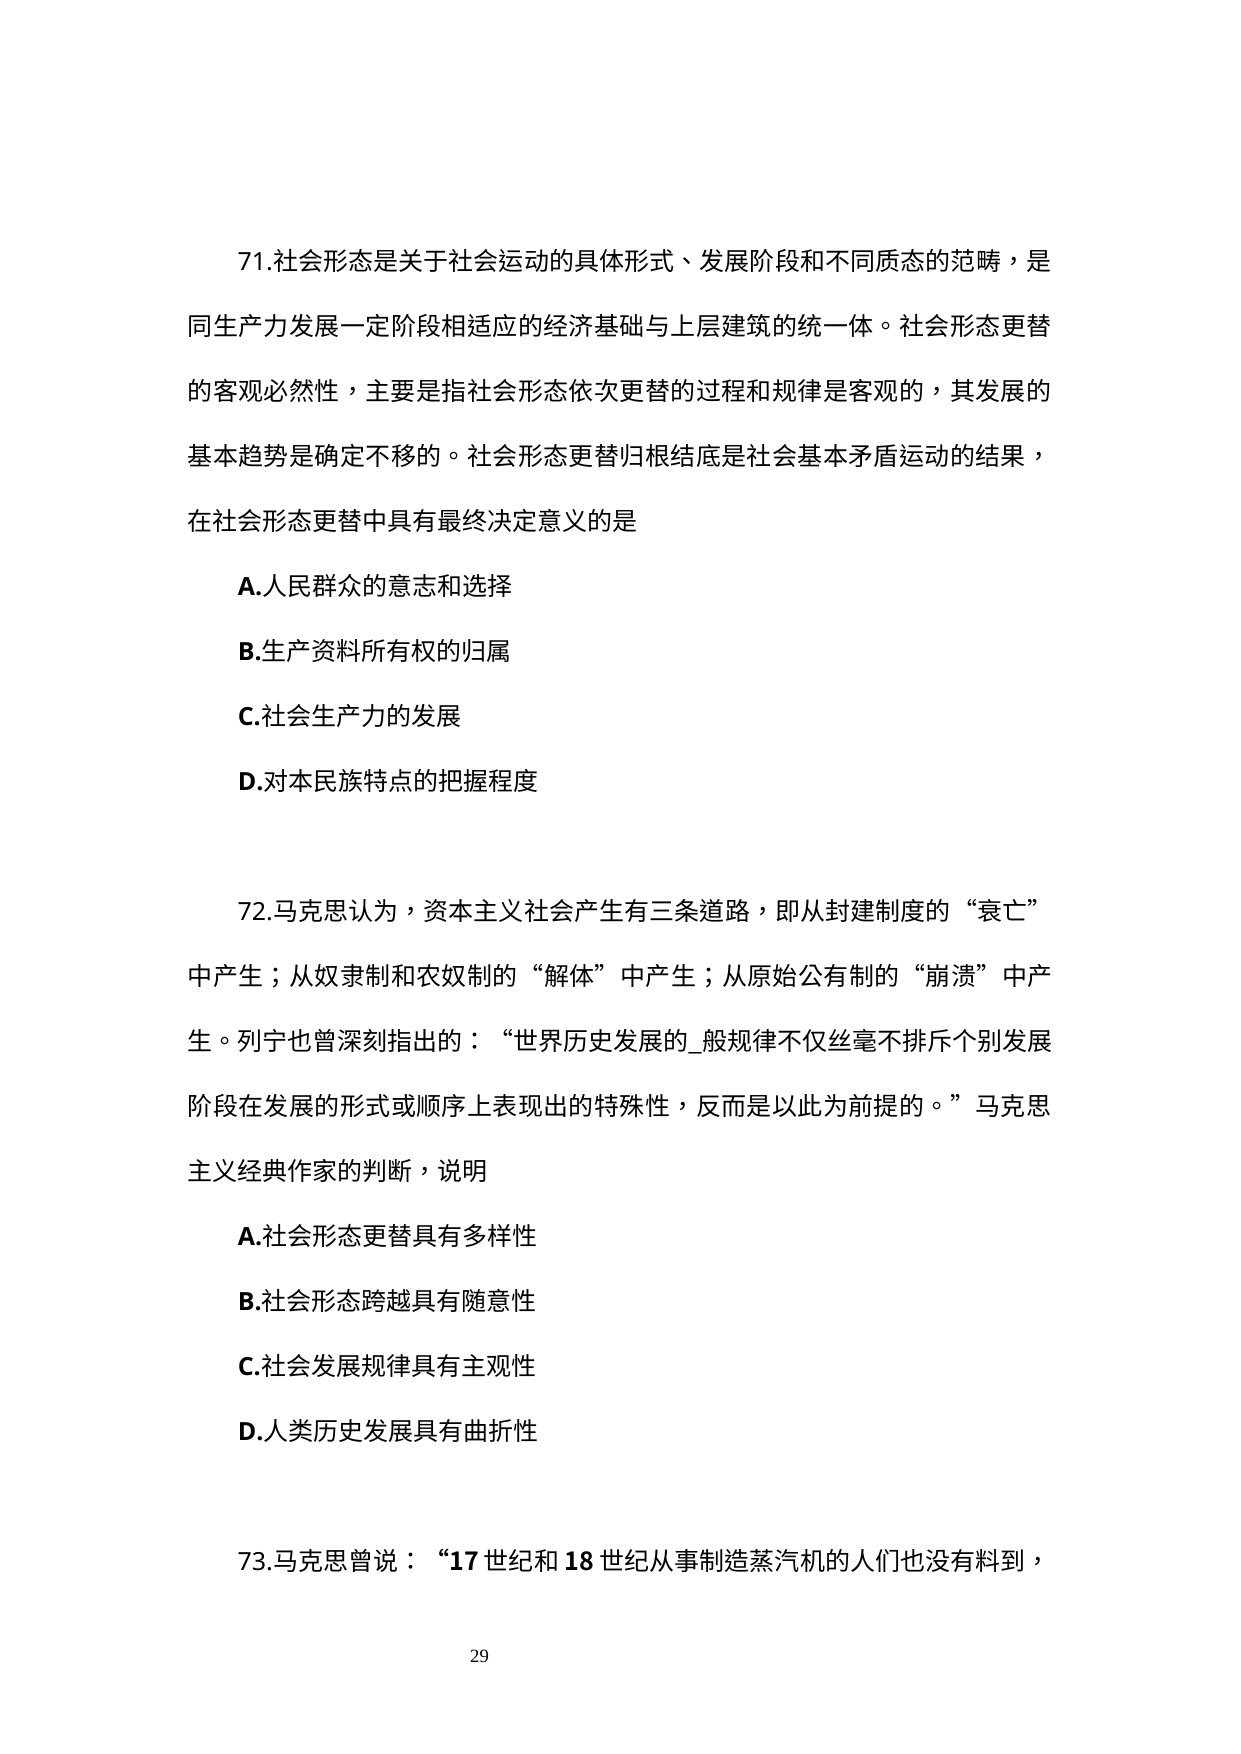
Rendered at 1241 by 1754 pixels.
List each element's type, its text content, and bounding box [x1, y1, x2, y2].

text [187, 1527, 1053, 1592]
text A.社会形态更替具有多样性 [187, 1202, 1053, 1267]
text C.社会发展规律具有主观性 [187, 1332, 1053, 1397]
text 72.马克思认为，资本主义社会产生有三条道路，即从封建制度的“衰亡”中产生；从奴隶制和农奴制的“解体”中产生；从原始公有制的“崩溃”中产生。列宁也曾深刻指出的：“世界历史发展的_般规律不仅丝毫不排斥个别发展阶段在发展的形式或顺序上表现出的特殊性，反而是以此为前提的。”马克思主义经典作家的判断，说明 [187, 877, 1053, 1202]
text D.对本民族特点的把握程度 [187, 747, 1053, 812]
text C.社会生产力的发展 [187, 682, 1053, 747]
text A.人民群众的意志和选择 [187, 552, 1053, 617]
text 71.社会形态是关于社会运动的具体形式、发展阶段和不同质态的范畴，是同生产力发展一定阶段相适应的经济基础与上层建筑的统一体。社会形态更替的客观必然性，主要是指社会形态依次更替的过程和规律是客观的，其发展的基本趋势是确定不移的。社会形态更替归根结底是社会基本矛盾运动的结果，在社会形态更替中具有最终决定意义的是 [187, 227, 1053, 552]
text B.生产资料所有权的归属 [187, 617, 1053, 682]
text B.社会形态跨越具有随意性 [187, 1267, 1053, 1332]
text D.人类历史发展具有曲折性 [187, 1397, 1053, 1462]
